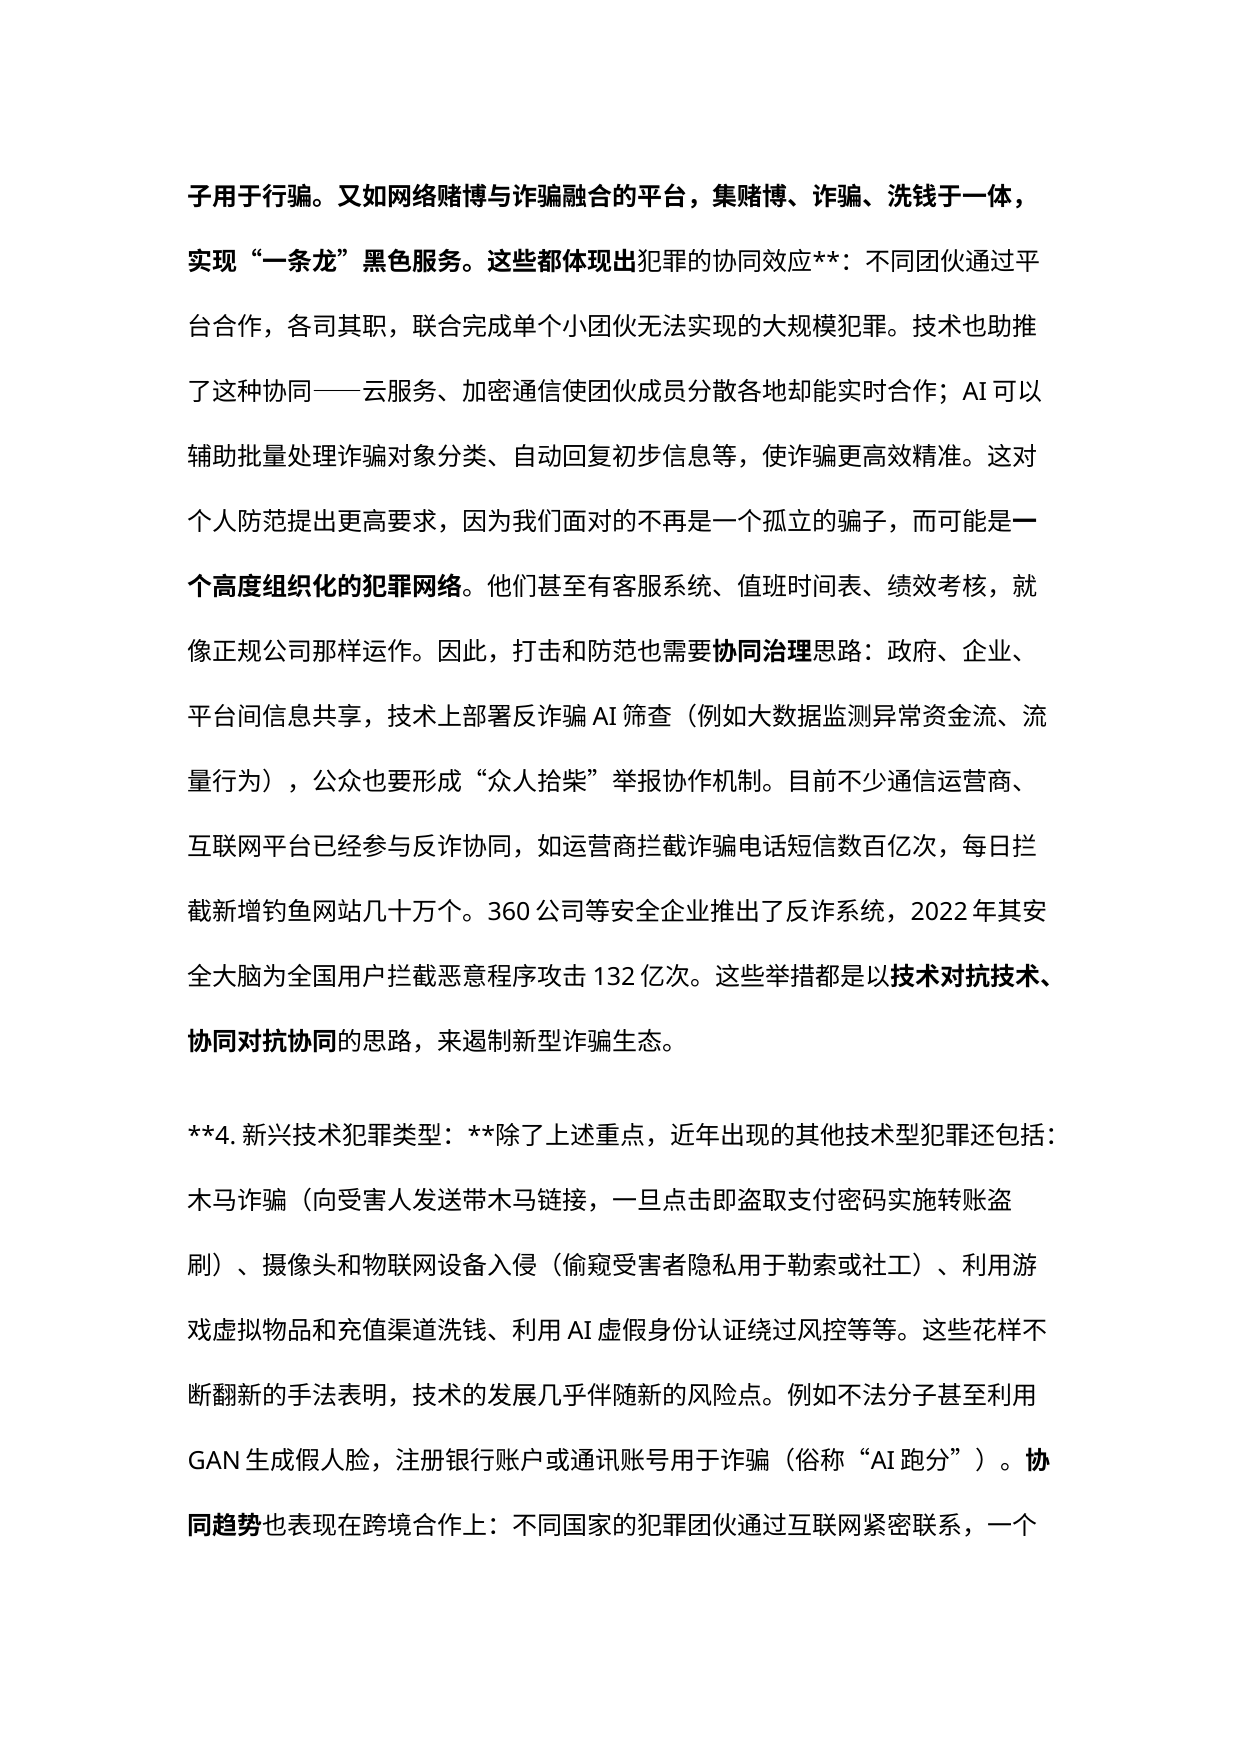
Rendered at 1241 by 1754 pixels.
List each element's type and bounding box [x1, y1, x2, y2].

text [187, 162, 1053, 1072]
text [187, 1101, 1053, 1556]
